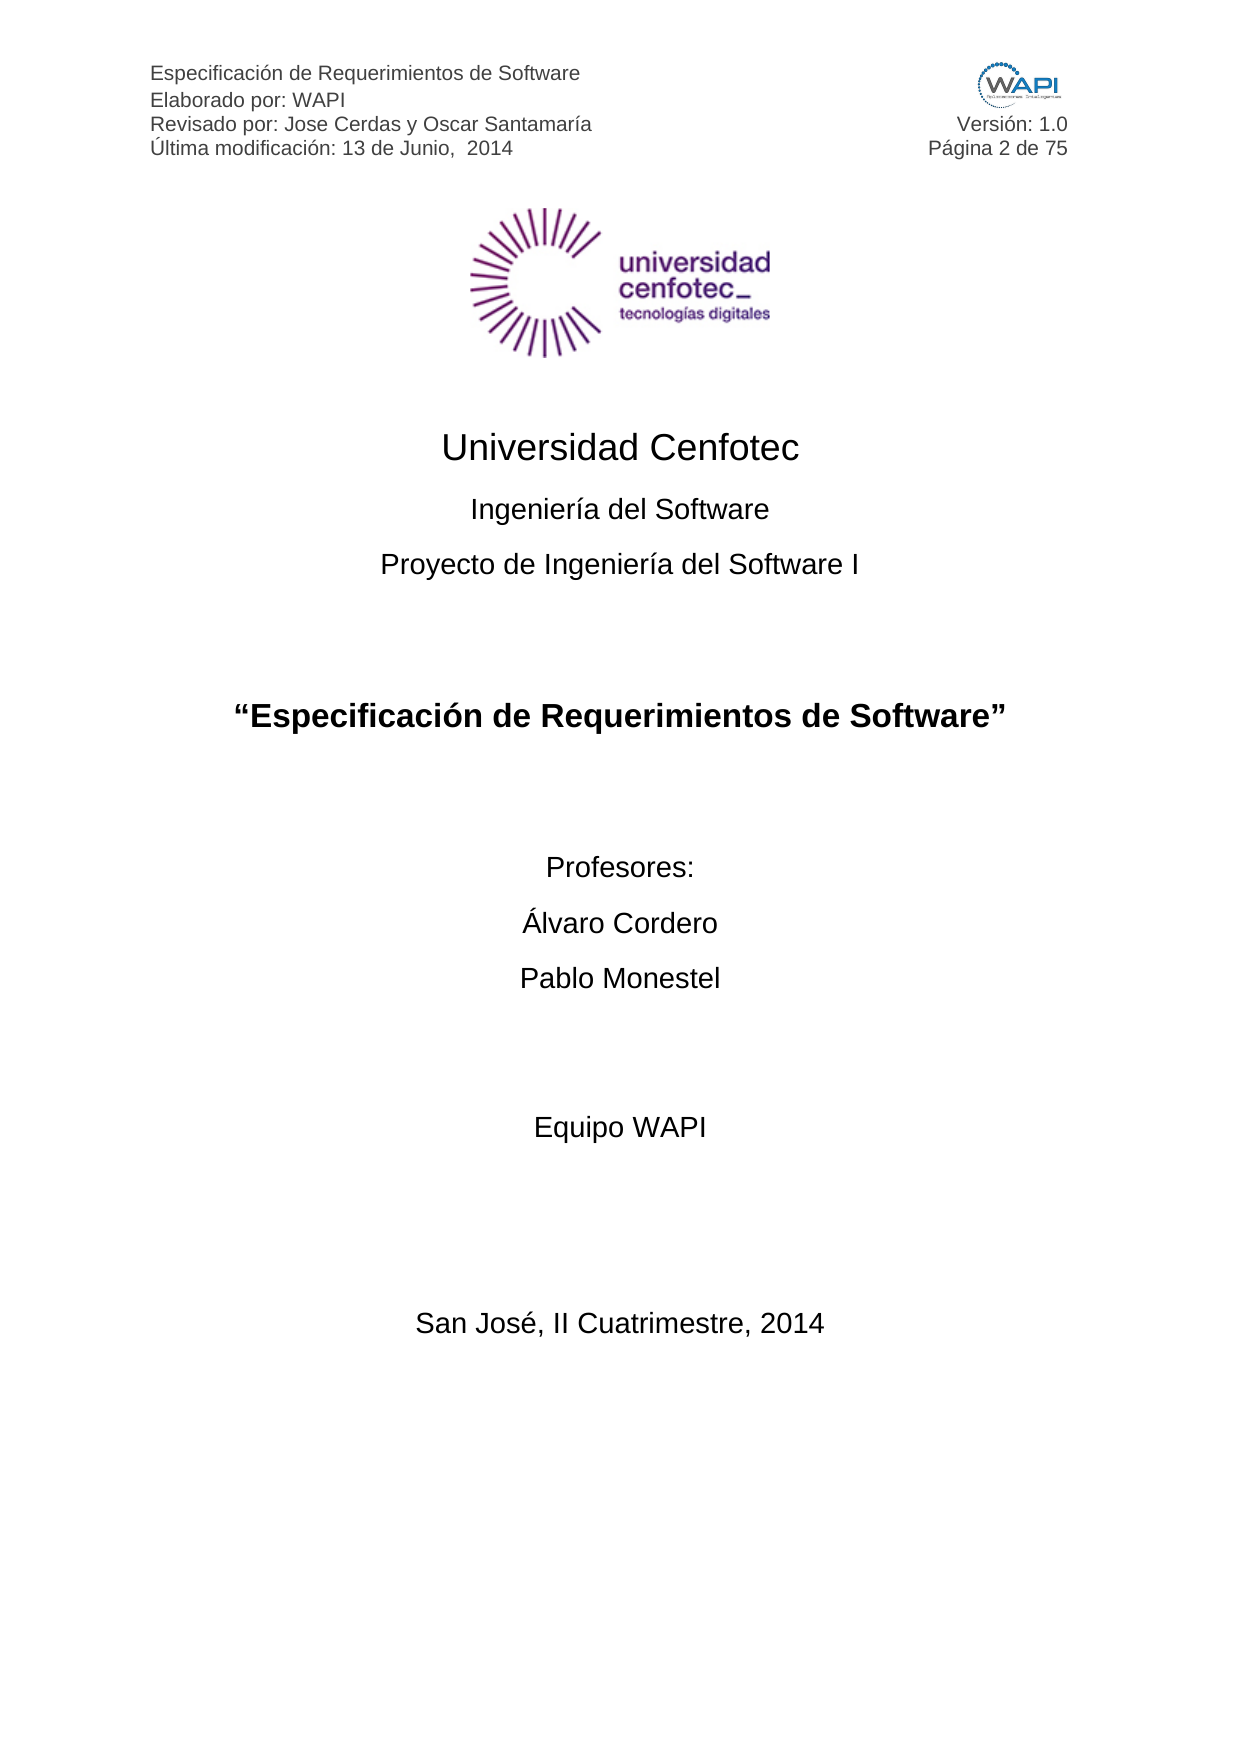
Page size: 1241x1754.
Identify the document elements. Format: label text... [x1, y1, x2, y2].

text Ingeniería del Software [150, 492, 1090, 525]
picture [470, 208, 770, 358]
text San José, II Cuatrimestre, 2014 [150, 1306, 1090, 1339]
text Equipo WAPI [150, 1110, 1090, 1143]
text Proyecto de Ingeniería del Software I [150, 547, 1090, 580]
text Álvaro Cordero [150, 906, 1090, 939]
text Universidad Cenfotec [150, 425, 1090, 468]
text Pablo Monestel [150, 961, 1090, 994]
text Profesores: [150, 850, 1090, 884]
picture [972, 59, 1068, 113]
text “Especificación de Requerimientos de Software” [150, 696, 1090, 734]
